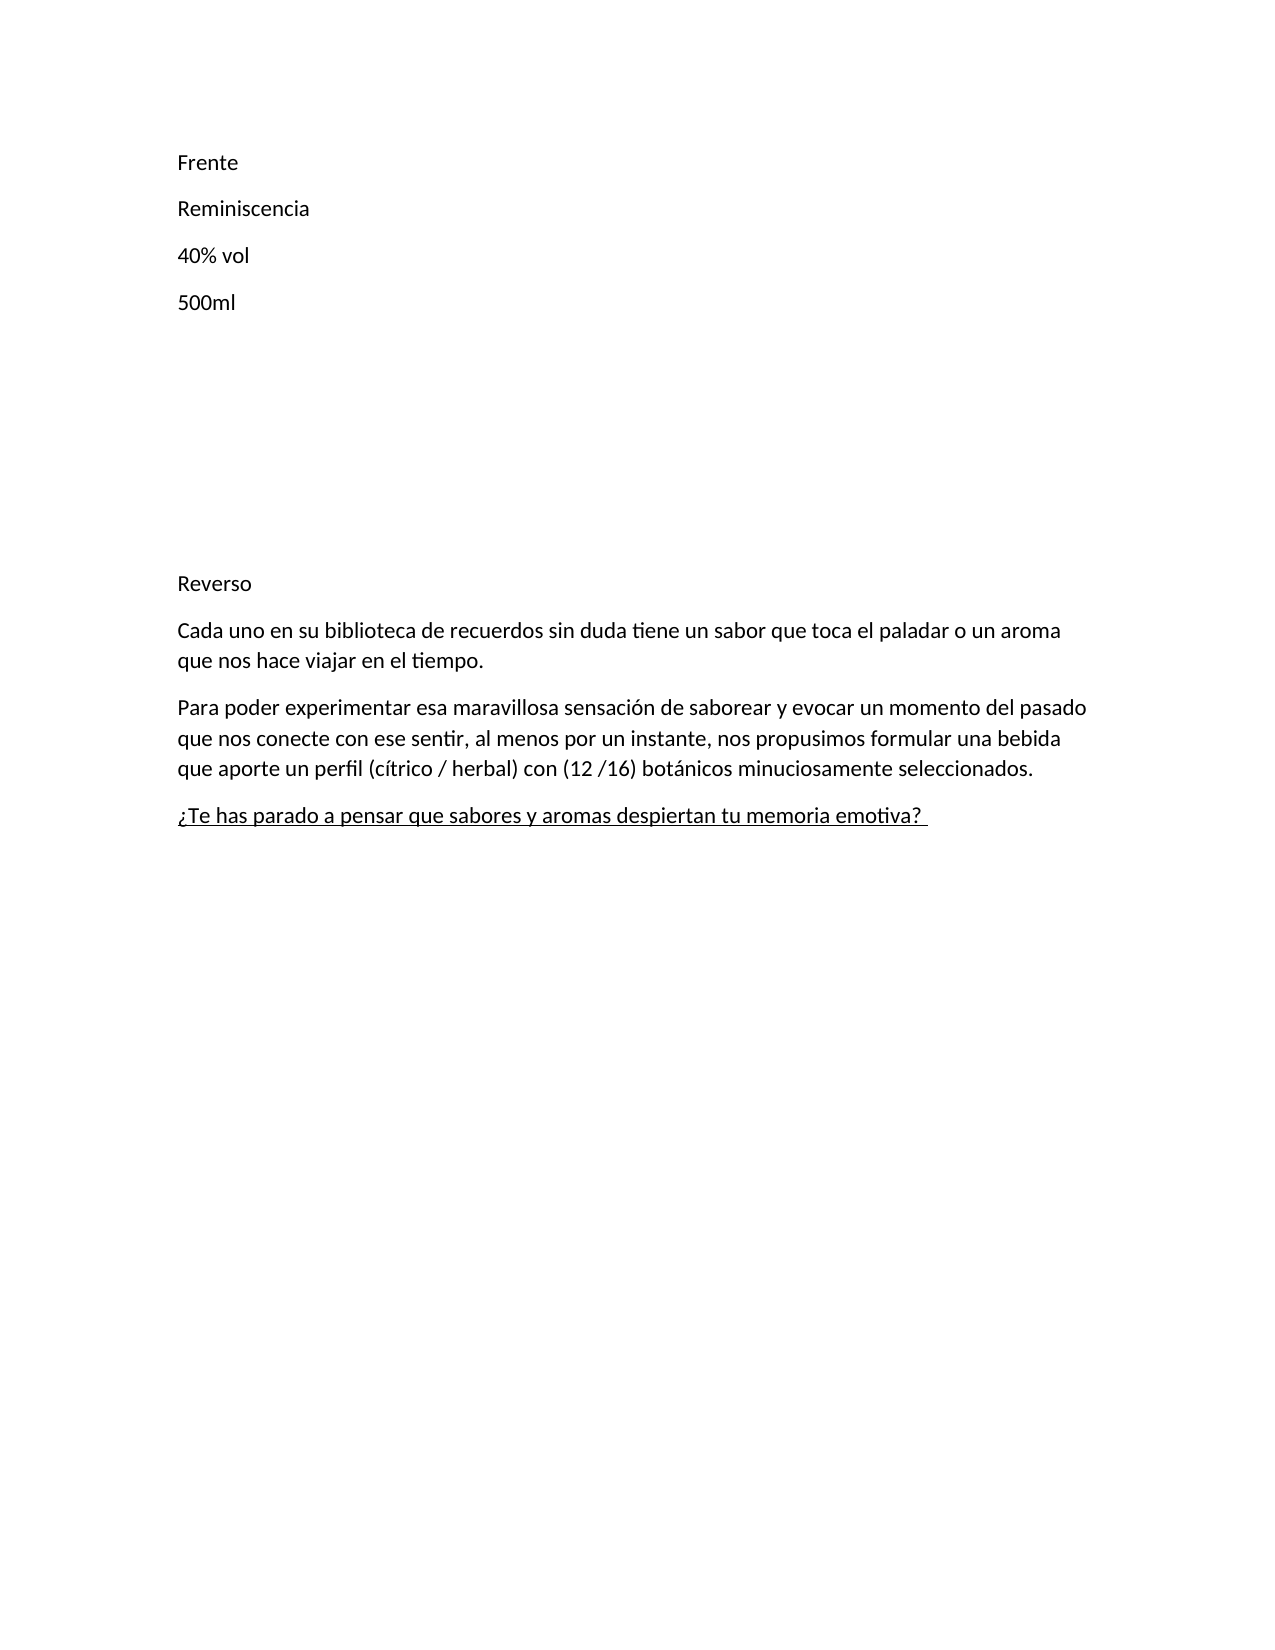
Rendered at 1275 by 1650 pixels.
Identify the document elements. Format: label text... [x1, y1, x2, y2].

text Cada uno en su biblioteca de recuerdos sin duda tiene un sabor que toca el paladar o un aroma que nos hace viajar en el tiempo. [177, 616, 1098, 674]
text 40% vol [177, 241, 1098, 269]
text Reverso [177, 569, 1098, 597]
text Para poder experimentar esa maravillosa sensación de saborear y evocar un momento del pasado que nos conecte con ese sentir, al menos por un instante, nos propusimos formular una bebida que aporte un perfil (cítrico / herbal) con (12 /16) botánicos minuciosamente seleccionados. [177, 693, 1098, 782]
text Reminiscencia [177, 194, 1098, 222]
text 500ml [177, 288, 1098, 316]
text ¿Te has parado a pensar que sabores y aromas despiertan tu memoria emotiva? [177, 801, 1098, 829]
text Frente [177, 148, 1098, 176]
